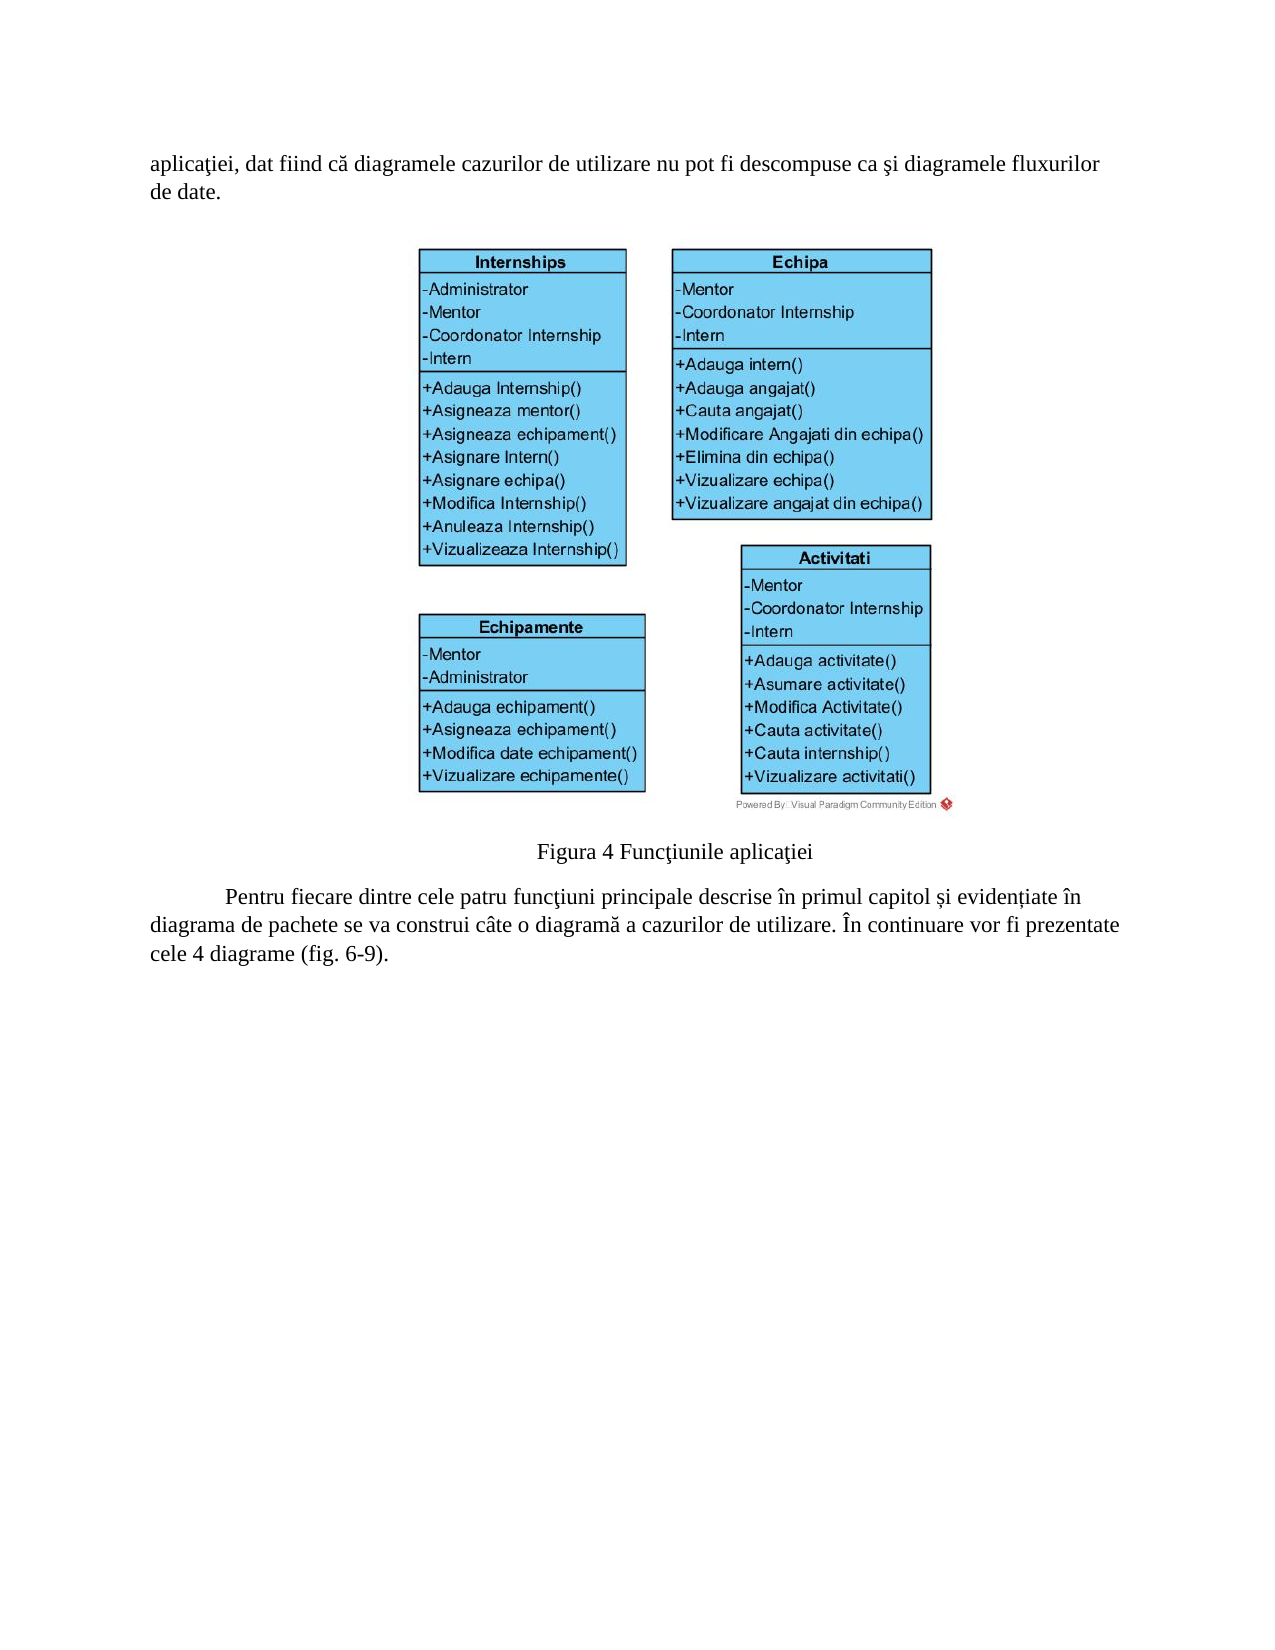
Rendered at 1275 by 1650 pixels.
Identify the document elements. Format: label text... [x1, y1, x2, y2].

picture [393, 223, 957, 819]
text Pentru fiecare dintre cele patru funcţiuni principale descrise în primul capitol și evidențiate în diagrama de pachete se va construi câte o diagramă a cazurilor de utilizare. În continuare vor fi prezentate cele 4 diagrame (fig. 6-9). [150, 883, 1125, 966]
text Figura 4 Funcţiunile aplicaţiei [150, 838, 1125, 864]
